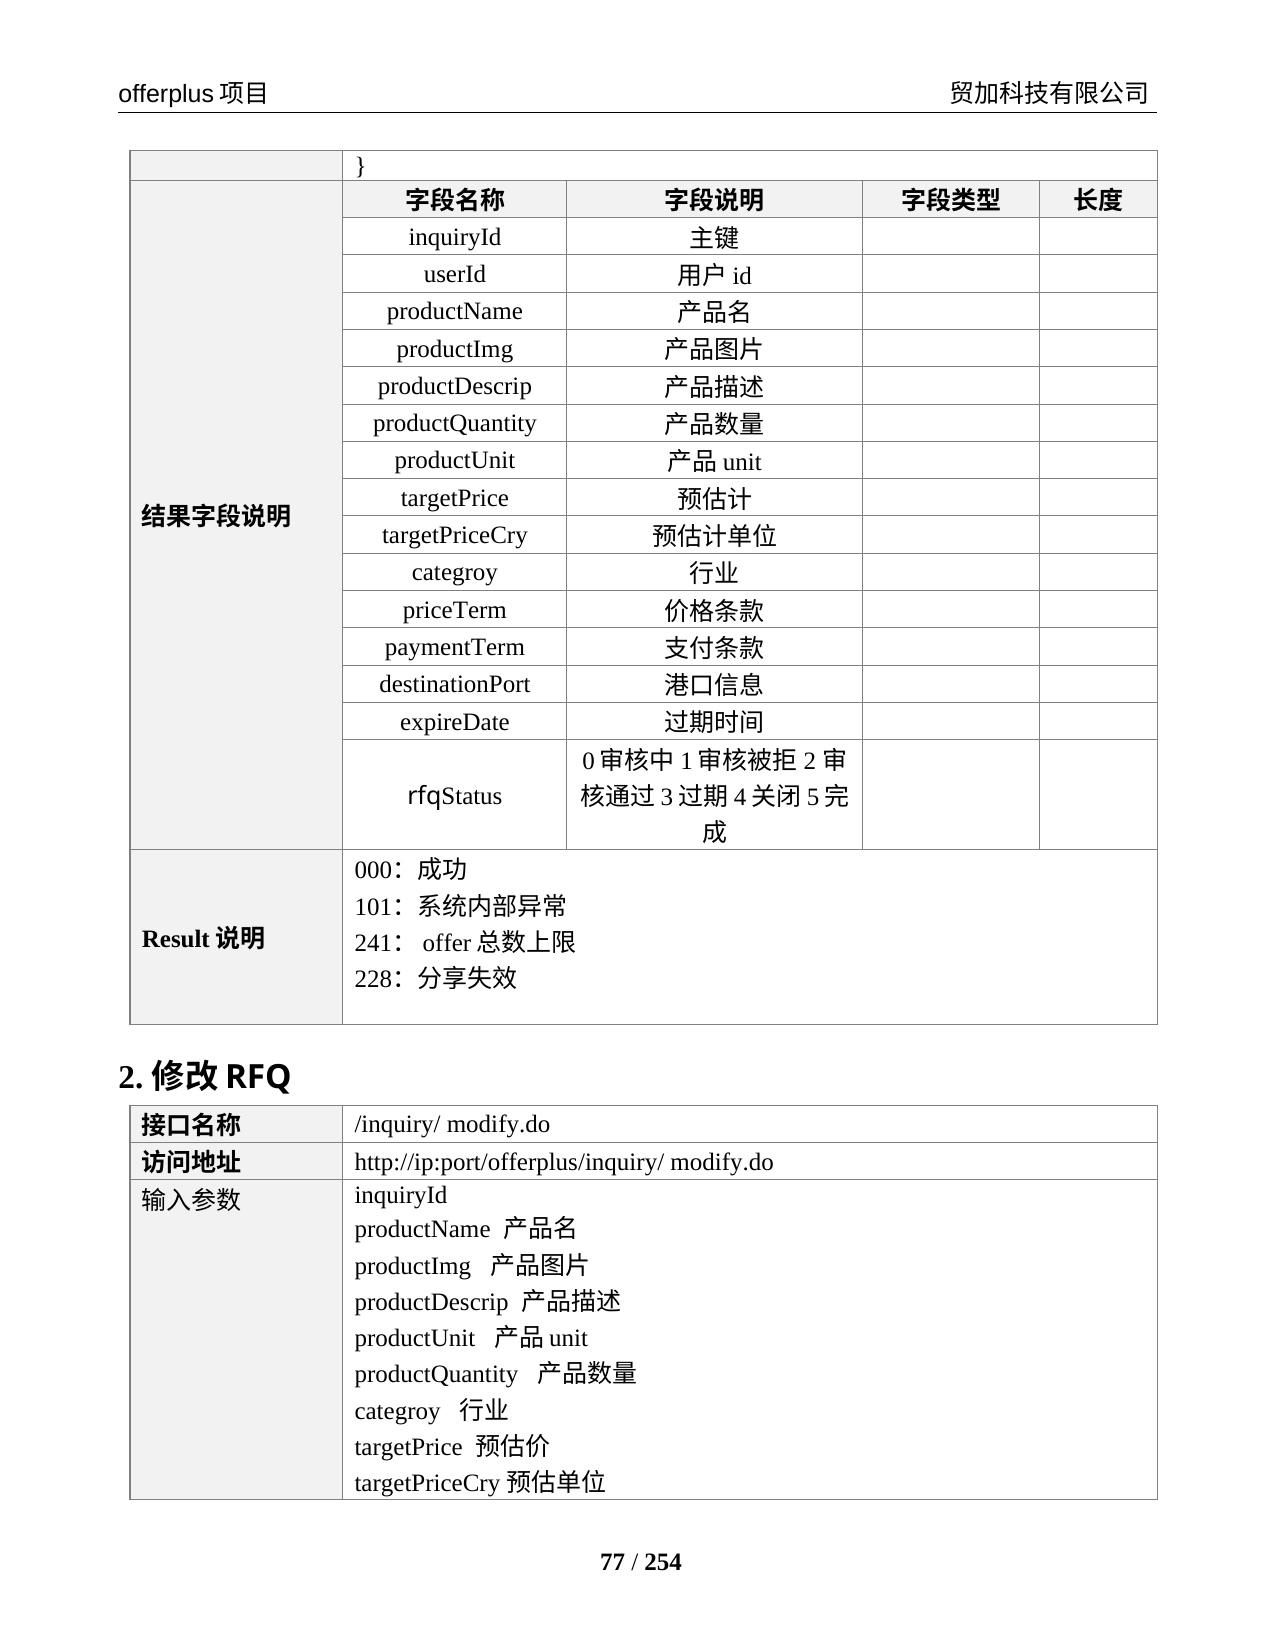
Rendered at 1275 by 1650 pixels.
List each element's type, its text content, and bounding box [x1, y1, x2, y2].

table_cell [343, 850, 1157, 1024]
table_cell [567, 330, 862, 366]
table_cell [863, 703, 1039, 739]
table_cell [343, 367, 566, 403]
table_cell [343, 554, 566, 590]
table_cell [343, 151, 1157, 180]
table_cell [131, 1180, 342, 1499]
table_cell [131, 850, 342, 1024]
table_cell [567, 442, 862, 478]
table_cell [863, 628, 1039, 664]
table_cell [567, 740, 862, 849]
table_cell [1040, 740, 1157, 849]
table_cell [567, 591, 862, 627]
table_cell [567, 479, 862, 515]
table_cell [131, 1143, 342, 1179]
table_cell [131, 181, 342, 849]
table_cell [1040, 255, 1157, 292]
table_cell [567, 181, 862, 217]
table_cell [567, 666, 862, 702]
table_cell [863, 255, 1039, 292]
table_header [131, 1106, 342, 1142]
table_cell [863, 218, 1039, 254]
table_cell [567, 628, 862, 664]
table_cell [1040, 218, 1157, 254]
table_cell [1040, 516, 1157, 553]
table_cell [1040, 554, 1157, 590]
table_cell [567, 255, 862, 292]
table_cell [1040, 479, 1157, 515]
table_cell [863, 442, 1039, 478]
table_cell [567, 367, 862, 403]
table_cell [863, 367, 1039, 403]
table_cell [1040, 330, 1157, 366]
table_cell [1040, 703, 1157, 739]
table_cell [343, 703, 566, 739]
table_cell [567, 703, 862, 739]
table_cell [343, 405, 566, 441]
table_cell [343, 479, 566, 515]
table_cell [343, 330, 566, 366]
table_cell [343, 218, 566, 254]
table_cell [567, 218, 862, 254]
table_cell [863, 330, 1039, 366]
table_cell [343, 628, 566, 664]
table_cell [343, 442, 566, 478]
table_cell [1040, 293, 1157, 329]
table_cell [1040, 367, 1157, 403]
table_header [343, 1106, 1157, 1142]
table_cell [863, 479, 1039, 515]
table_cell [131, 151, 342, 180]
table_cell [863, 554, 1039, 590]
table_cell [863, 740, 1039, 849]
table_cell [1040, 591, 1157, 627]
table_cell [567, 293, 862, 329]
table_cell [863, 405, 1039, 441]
subtitle 修改RFQ [118, 1050, 1157, 1098]
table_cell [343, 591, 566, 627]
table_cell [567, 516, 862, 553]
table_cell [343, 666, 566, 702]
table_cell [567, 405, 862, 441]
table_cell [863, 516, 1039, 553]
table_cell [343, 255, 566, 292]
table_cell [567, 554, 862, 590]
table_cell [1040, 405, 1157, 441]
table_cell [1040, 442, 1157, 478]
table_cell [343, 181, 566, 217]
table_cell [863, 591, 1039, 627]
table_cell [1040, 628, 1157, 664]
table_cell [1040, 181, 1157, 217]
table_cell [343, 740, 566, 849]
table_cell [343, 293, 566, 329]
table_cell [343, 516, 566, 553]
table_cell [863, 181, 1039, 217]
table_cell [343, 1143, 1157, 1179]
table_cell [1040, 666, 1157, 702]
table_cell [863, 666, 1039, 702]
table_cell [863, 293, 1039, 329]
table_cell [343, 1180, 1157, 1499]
